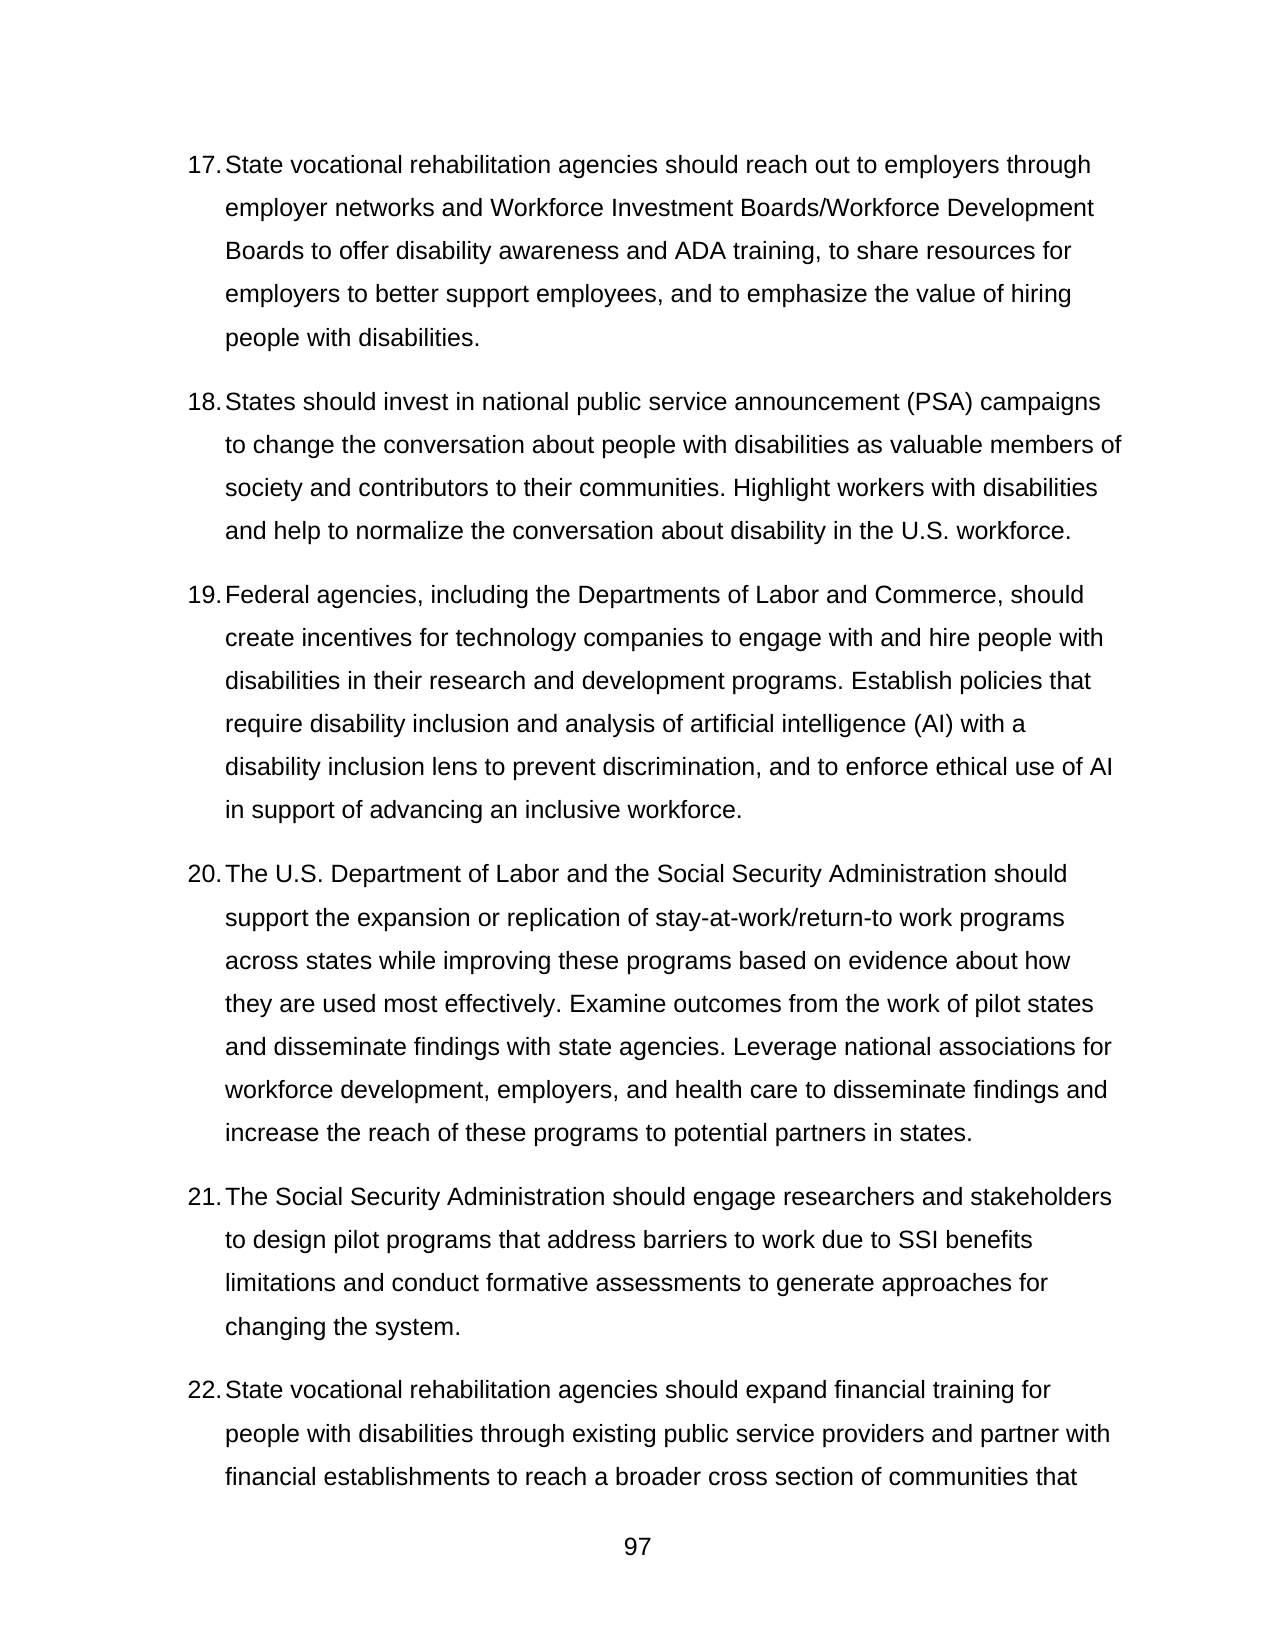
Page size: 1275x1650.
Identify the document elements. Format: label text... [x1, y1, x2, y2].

text Federal agencies, including the Departments of Labor and Commerce, should create incentives for technology companies to engage with and hire people with disabilities in their research and development programs. Establish policies that require disability inclusion and analysis of artificial intelligence (AI) with a disability inclusion lens to prevent discrimination, and to enforce ethical use of AI in support of advancing an inclusive workforce. [187, 580, 1125, 824]
text The Social Security Administration should engage researchers and stakeholders to design pilot programs that address barriers to work due to SSI benefits limitations and conduct formative assessments to generate approaches for changing the system. [187, 1182, 1125, 1340]
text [187, 1375, 1125, 1490]
text State vocational rehabilitation agencies should reach out to employers through employer networks and Workforce Investment Boards/Workforce Development Boards to offer disability awareness and ADA training, to share resources for employers to better support employees, and to emphasize the value of hiring people with disabilities. [187, 150, 1125, 351]
text The U.S. Department of Labor and the Social Security Administration should support the expansion or replication of stay-at-work/return-to work programs across states while improving these programs based on evidence about how they are used most effectively. Examine outcomes from the work of pilot states and disseminate findings with state agencies. Leverage national associations for workforce development, employers, and health care to disseminate findings and increase the reach of these programs to potential partners in states. [187, 859, 1125, 1147]
text States should invest in national public service announcement (PSA) campaigns to change the conversation about people with disabilities as valuable members of society and contributors to their communities. Highlight workers with disabilities and help to normalize the conversation about disability in the U.S. workforce. [187, 386, 1125, 544]
